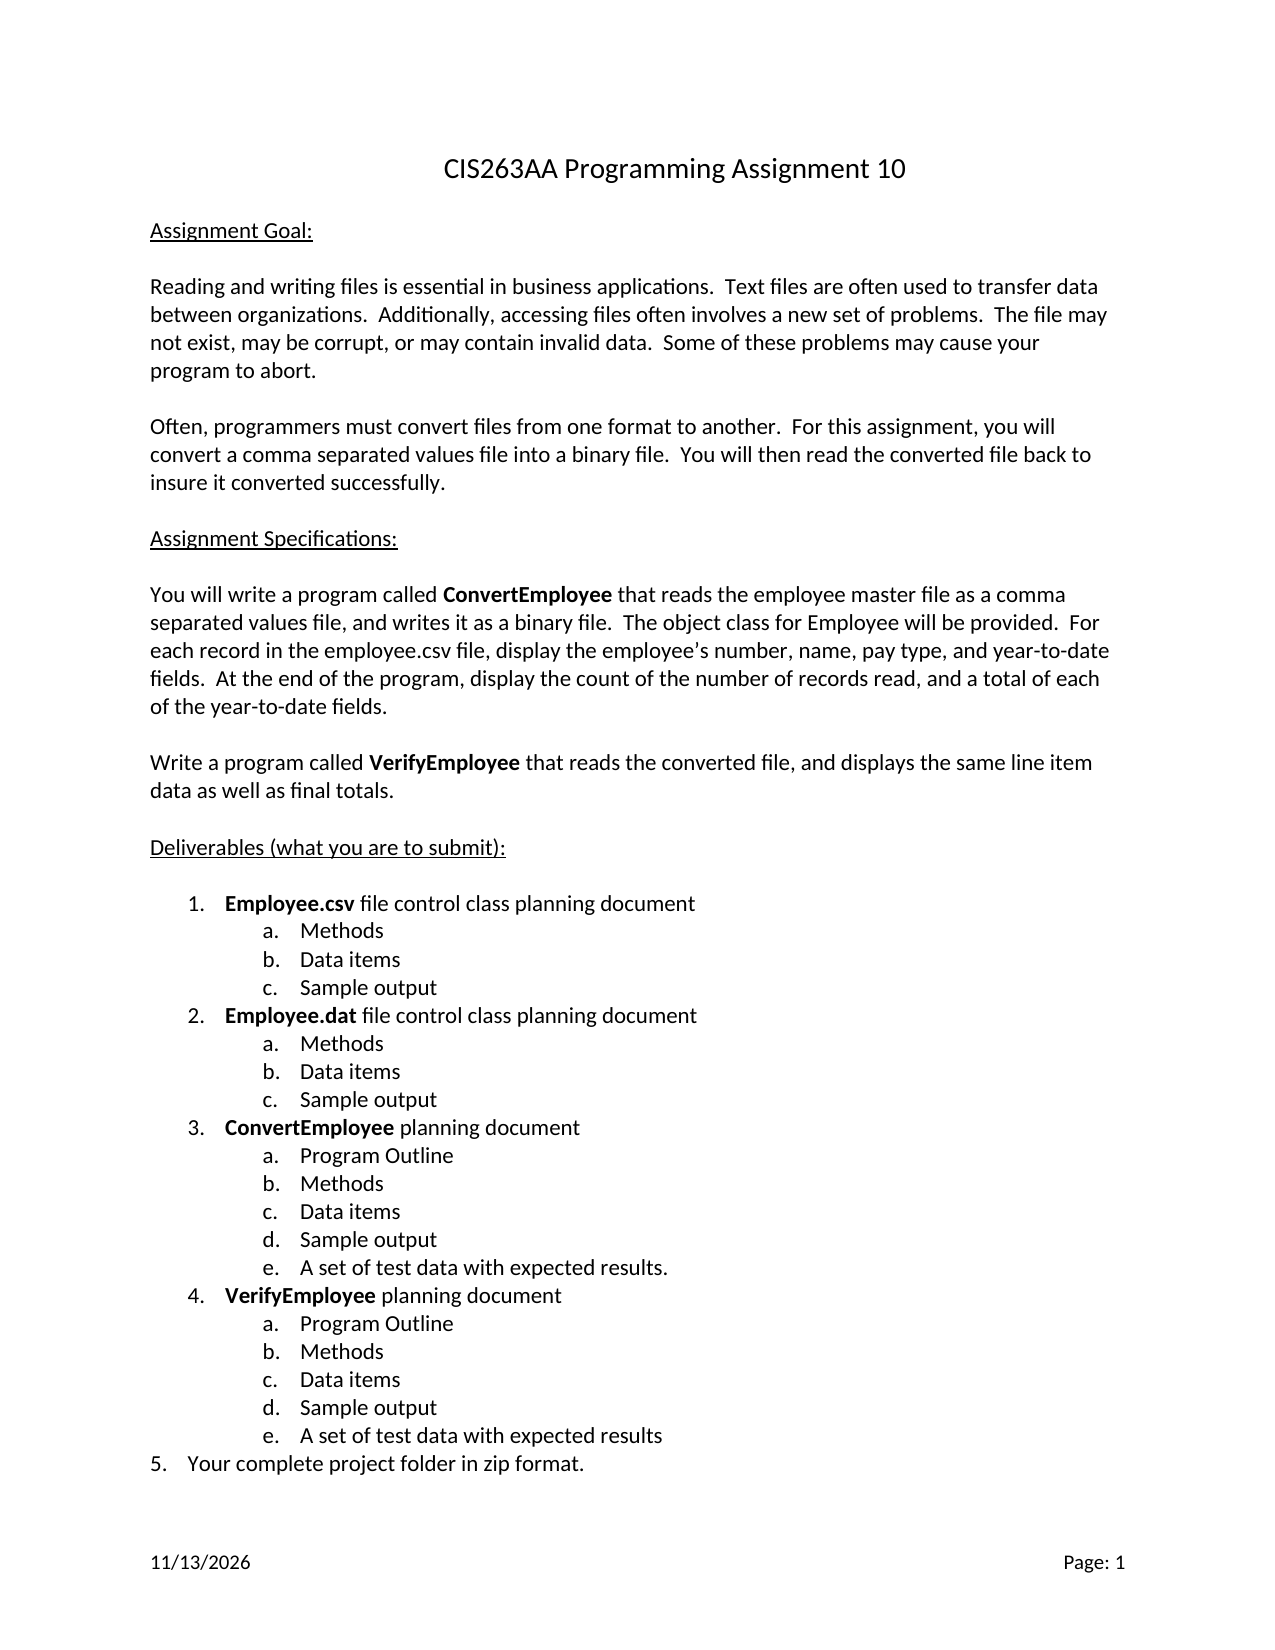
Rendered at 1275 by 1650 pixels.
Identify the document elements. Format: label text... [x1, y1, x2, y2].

list Program Outline [262, 1141, 1125, 1169]
list Methods [262, 1337, 1125, 1365]
list Sample output [262, 1393, 1125, 1421]
text Reading and writing files is essential in business applications. Text files are often used to transfer data between organizations. Additionally, accessing files often involves a new set of problems. The file may not exist, may be corrupt, or may contain invalid data. Some of these problems may cause your program to abort. [150, 272, 1125, 384]
text Deliverables (what you are to submit): [150, 833, 1125, 861]
list Employee.csv file control class planning document [187, 889, 1125, 917]
list A set of test data with expected results [262, 1421, 1125, 1449]
list Methods [262, 917, 1125, 945]
list ConvertEmployee planning document [187, 1113, 1125, 1141]
list Sample output [262, 973, 1125, 1001]
list Sample output [262, 1225, 1125, 1253]
list Employee.dat file control class planning document [187, 1001, 1125, 1029]
text Often, programmers must convert files from one format to another. For this assignment, you will convert a comma separated values file into a binary file. You will then read the converted file back to insure it converted successfully. [150, 412, 1125, 496]
list Data items [262, 945, 1125, 973]
list Data items [262, 1057, 1125, 1085]
text Assignment Goal: [150, 216, 1125, 244]
list Sample output [262, 1085, 1125, 1113]
list Data items [262, 1365, 1125, 1393]
text CIS263AA Programming Assignment 10 [150, 150, 1125, 186]
list Program Outline [262, 1309, 1125, 1337]
list Data items [262, 1197, 1125, 1225]
list VerifyEmployee planning document [187, 1281, 1125, 1309]
list Methods [262, 1029, 1125, 1057]
text Assignment Specifications: [150, 524, 1125, 552]
list A set of test data with expected results. [262, 1253, 1125, 1281]
text You will write a program called ConvertEmployee that reads the employee master file as a comma separated values file, and writes it as a binary file. The object class for Employee will be provided. For each record in the employee.csv file, display the employee’s number, name, pay type, and year-to-date fields. At the end of the program, display the count of the number of records read, and a total of each of the year-to-date fields. [150, 580, 1125, 721]
list Your complete project folder in zip format. [150, 1449, 1125, 1477]
list Methods [262, 1169, 1125, 1197]
text Write a program called VerifyEmployee that reads the converted file, and displays the same line item data as well as final totals. [150, 748, 1125, 804]
